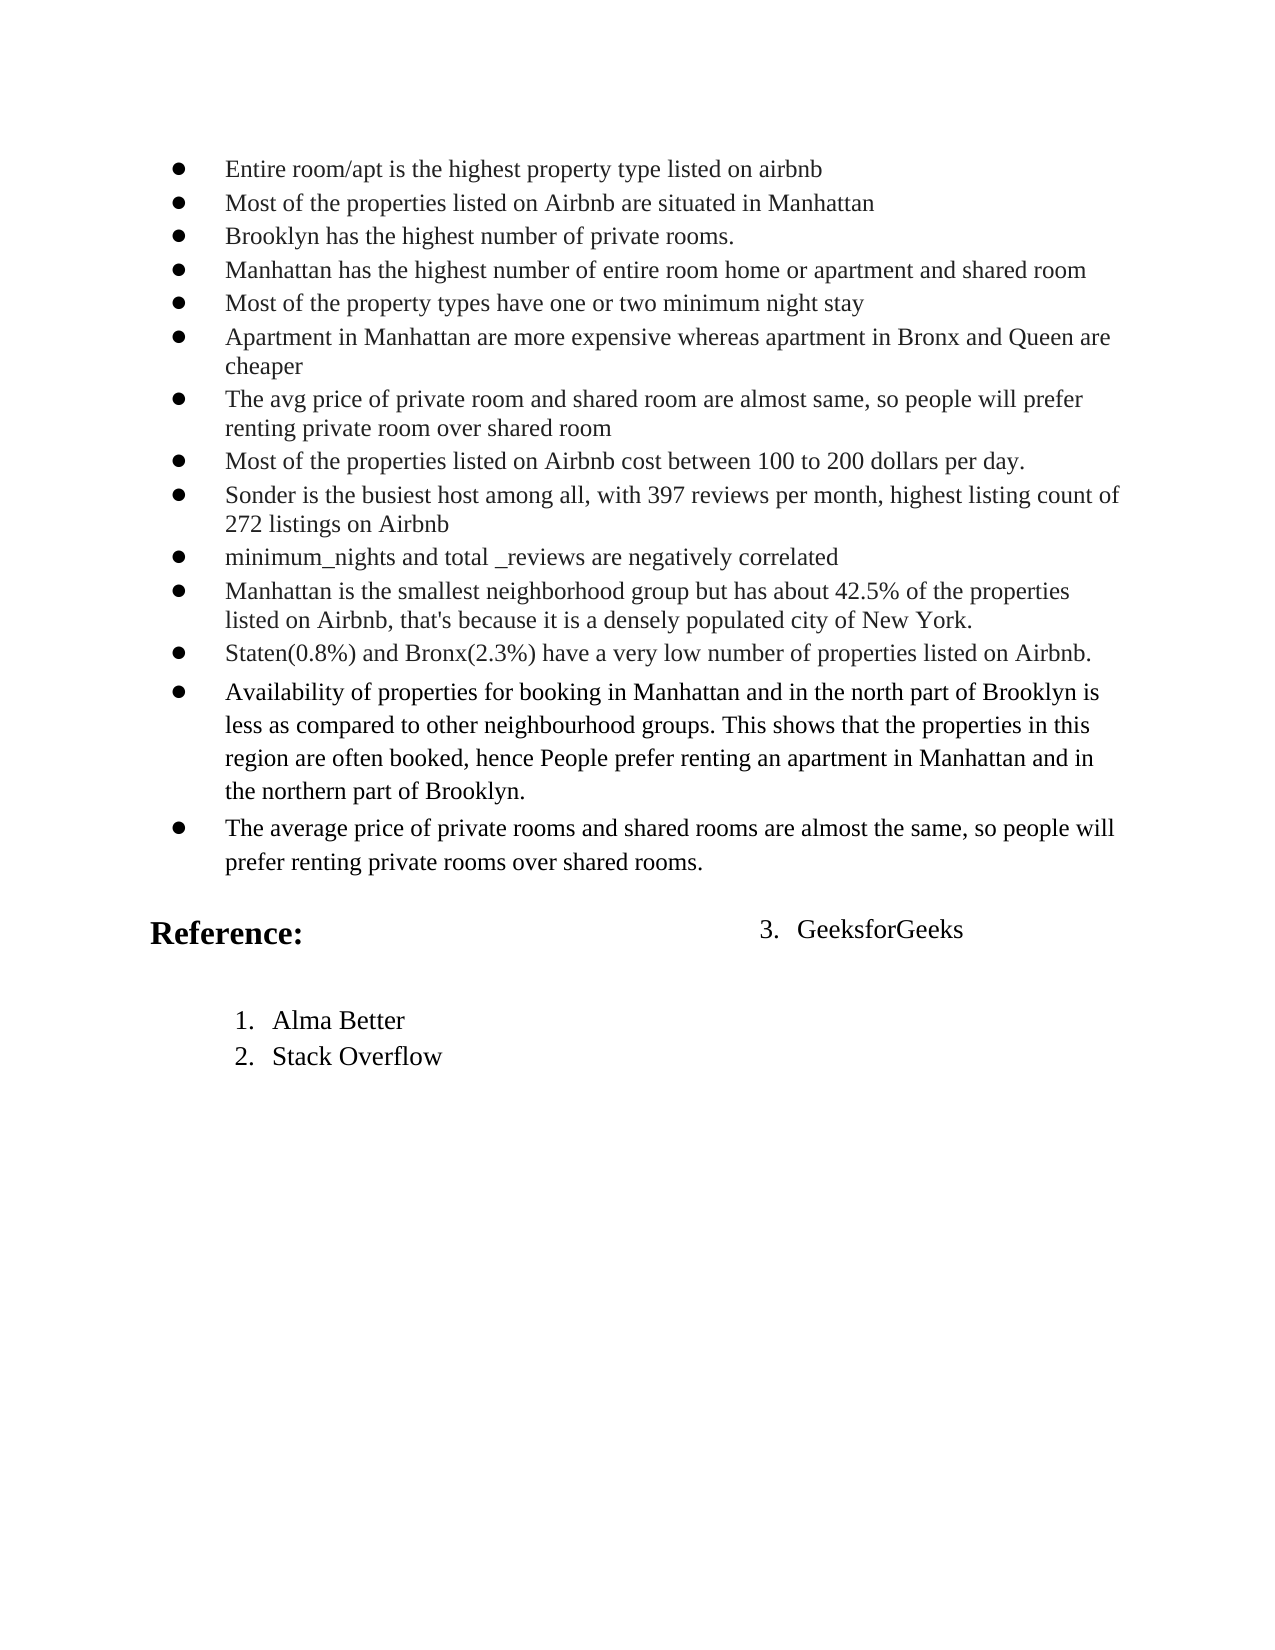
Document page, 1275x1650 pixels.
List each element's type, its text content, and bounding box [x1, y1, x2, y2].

list minimum_nights and total _reviews are negatively correlated [187, 538, 1125, 572]
list Stack Overflow [234, 1040, 600, 1071]
list Brooklyn has the highest number of private rooms. [187, 217, 1125, 251]
list Most of the property types have one or two minimum night stay [187, 284, 1125, 318]
list Availability of properties for booking in Manhattan and in the north part of Brooklyn is less as compared to other neighbourhood groups. This shows that the properties in this region are often booked, hence People prefer renting an apartment in Manhattan and in the northern part of Brooklyn. [187, 672, 1125, 805]
list Apartment in Manhattan are more expensive whereas apartment in Bronx and Queen are cheaper [187, 318, 1125, 380]
list Alma Better [234, 1004, 600, 1035]
text Reference: [150, 913, 600, 952]
list Manhattan is the smallest neighborhood group but has about 42.5% of the properties listed on Airbnb, that's because it is a densely populated city of New York. [187, 572, 1125, 634]
list The avg price of private room and shared room are almost same, so people will prefer renting private room over shared room [187, 380, 1125, 442]
list Most of the properties listed on Airbnb are situated in Manhattan [187, 183, 1125, 217]
list Entire room/apt is the highest property type listed on airbnb [187, 150, 1125, 183]
list Most of the properties listed on Airbnb cost between 100 to 200 dollars per day. [187, 442, 1125, 476]
list GeeksforGeeks [759, 913, 1125, 944]
list Staten(0.8%) and Bronx(2.3%) have a very low number of properties listed on Airbnb. [187, 634, 1125, 667]
list Manhattan has the highest number of entire room home or apartment and shared room [187, 251, 1125, 284]
list The average price of private rooms and shared rooms are almost the same, so people will prefer renting private rooms over shared rooms. [187, 809, 1125, 876]
list Sonder is the busiest host among all, with 397 reviews per month, highest listing count of 272 listings on Airbnb [187, 476, 1125, 538]
